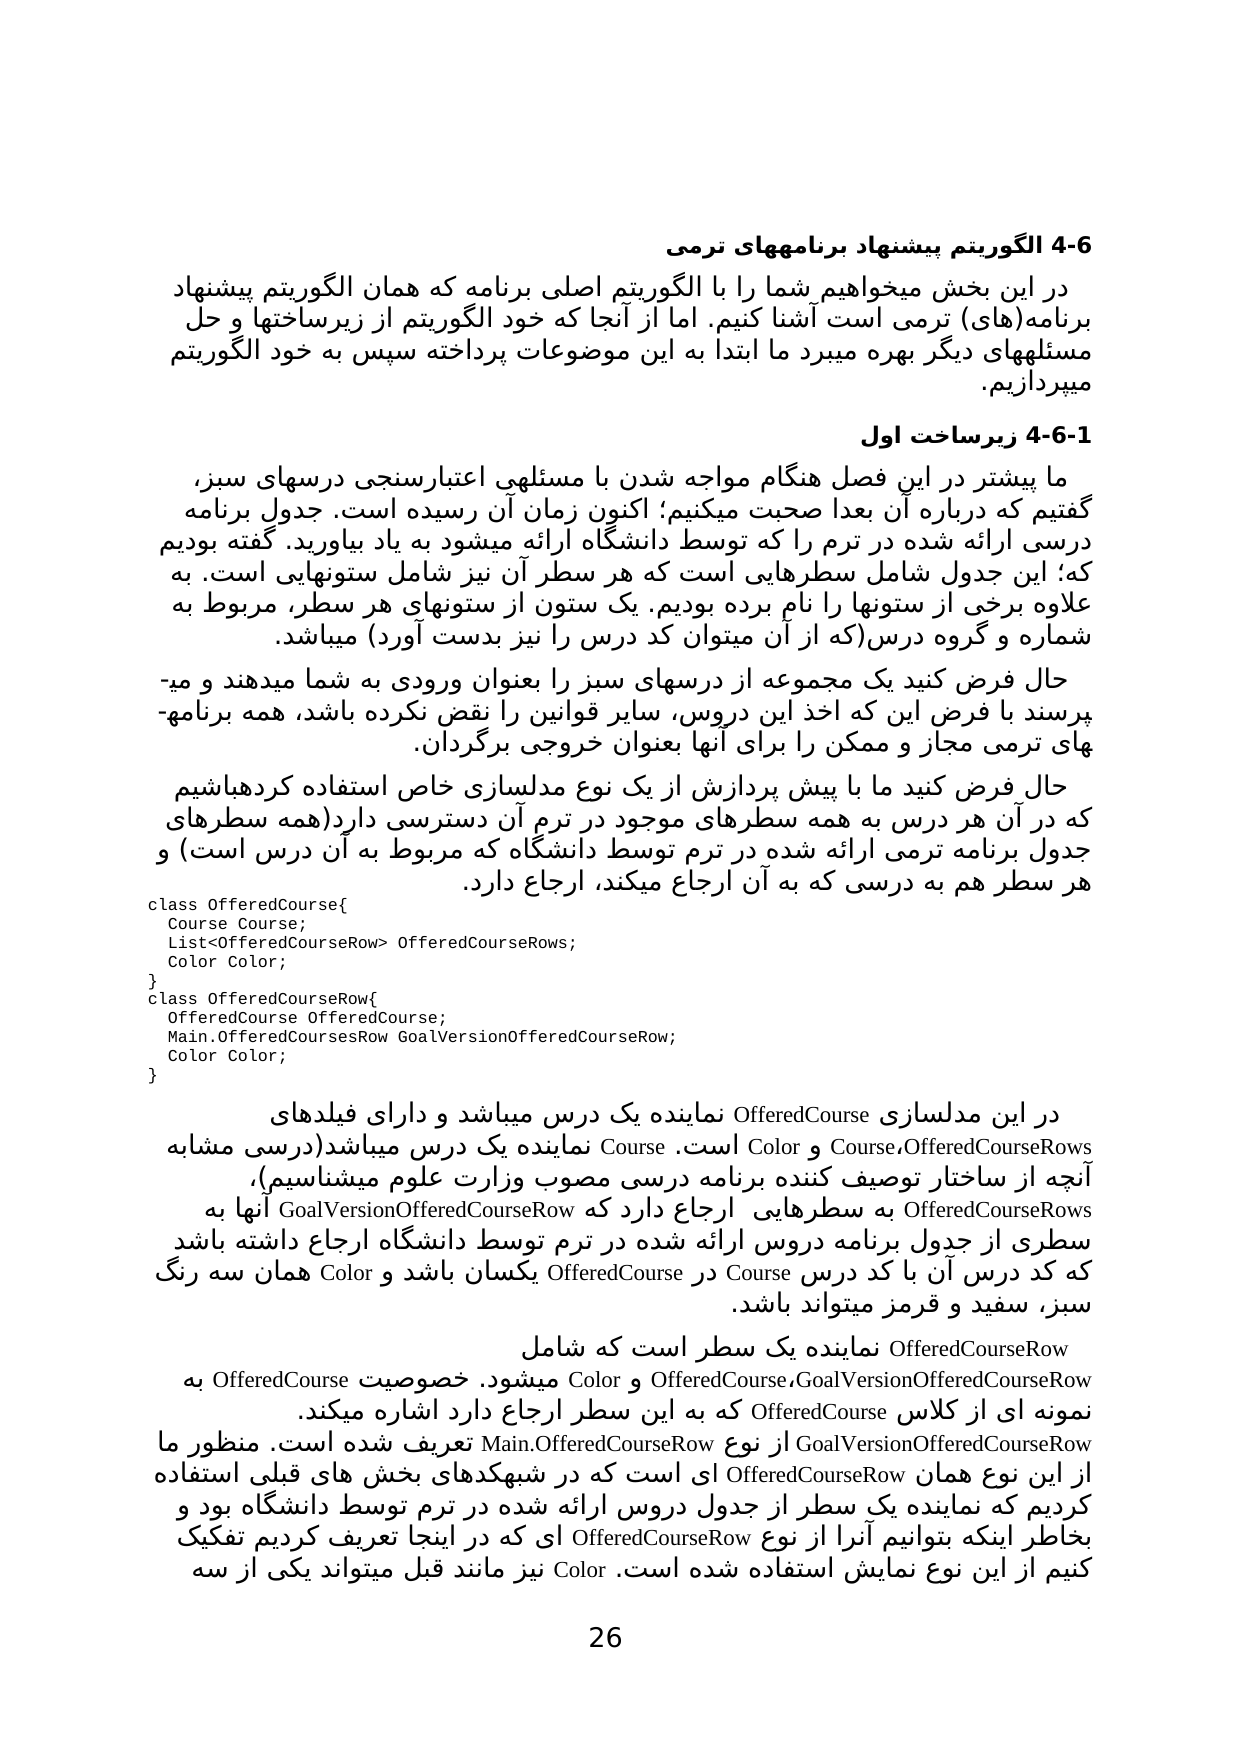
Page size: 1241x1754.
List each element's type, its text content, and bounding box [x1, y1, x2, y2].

text Main.OfferedCoursesRow GoalVersionOfferedCourseRow; [148, 1029, 1092, 1047]
text } [148, 972, 1092, 991]
text 4-6 الگوریتم پیشنهاد برنامههای ترمی [148, 232, 1092, 258]
text Course Course; [148, 916, 1092, 934]
text List<OfferedCourseRow> OfferedCourseRows; [148, 934, 1092, 953]
text ما پیشتر در این فصل هنگام مواجه شدن با مسئلهی اعتبارسنجی درسهای سبز، گفتیم که درباره آن بعدا صحبت میکنیم؛ اکنون زمان آن رسیده است. جدول برنامه درسی ارائه شده در ترم را که توسط دانشگاه ارائه میشود به یاد بیاورید. گفته بودیم که؛ این جدول شامل سطرهایی است که هر سطر آن نیز شامل ستونهایی است. به علاوه برخی از ستونها را نام برده بودیم. یک ستون از ستونهای هر سطر، مربوط به شماره و گروه درس(که از آن میتوان کد درس را نیز بدست آورد) میباشد. [148, 461, 1092, 651]
text Color Color; [148, 1047, 1092, 1066]
text } [148, 1066, 1092, 1085]
text Color Color; [148, 953, 1092, 972]
text class OfferedCourseRow{ [148, 991, 1092, 1010]
text در این مدلسازی OfferedCourse نماینده یک درس میباشد و دارای فیلدهای Course،OfferedCourseRows و Color است. Course نماینده یک درس میباشد(درسی مشابه آنچه از ساختار توصیف کننده برنامه درسی مصوب وزارت علوم میشناسیم)، OfferedCourseRows به سطرهایی ارجاع دارد که GoalVersionOfferedCourseRow آنها به سطری از جدول برنامه دروس ارائه شده در ترم توسط دانشگاه ارجاع داشته باشد که کد درس آن با کد درس Course در OfferedCourse یکسان باشد و Color همان سه رنگ سبز، سفید و قرمز میتواند باشد. [148, 1098, 1092, 1319]
text حال فرض کنید ما با پیش پردازش از یک نوع مدلسازی خاص استفاده کردهباشیم که در آن هر درس به همه سطر‌های موجود در ترم آن دسترسی دارد(همه سطرهای جدول برنامه ترمی ارائه شده در ترم توسط دانشگاه که مربوط به آن درس است) و هر سطر هم به درسی که به آن ارجاع میکند، ارجاع دارد. [148, 770, 1092, 897]
text OfferedCourse OfferedCourse; [148, 1010, 1092, 1029]
text 4-6-1 زیرساخت اول [148, 422, 1092, 449]
text class OfferedCourse{ [148, 897, 1092, 916]
text حال فرض کنید یک مجموعه از درسهای سبز را بعنوان ورودی به شما میدهند و میپرسند با فرض این که اخذ این دروس، سایر قوانین را نقض نکرده باشد، همه برنامههای ترمی مجاز و ممکن را برای آنها بعنوان خروجی برگردان. [148, 663, 1092, 758]
text در این بخش میخواهیم شما را با الگوریتم اصلی برنامه که همان الگوریتم پیشنهاد برنامه(های) ترمی است آشنا کنیم. اما از آنجا که خود الگوریتم از زیرساختها و حل مسئلههای دیگر بهره میبرد ما ابتدا به این موضوعات پرداخته سپس به خود الگوریتم میپردازیم. [148, 271, 1092, 397]
